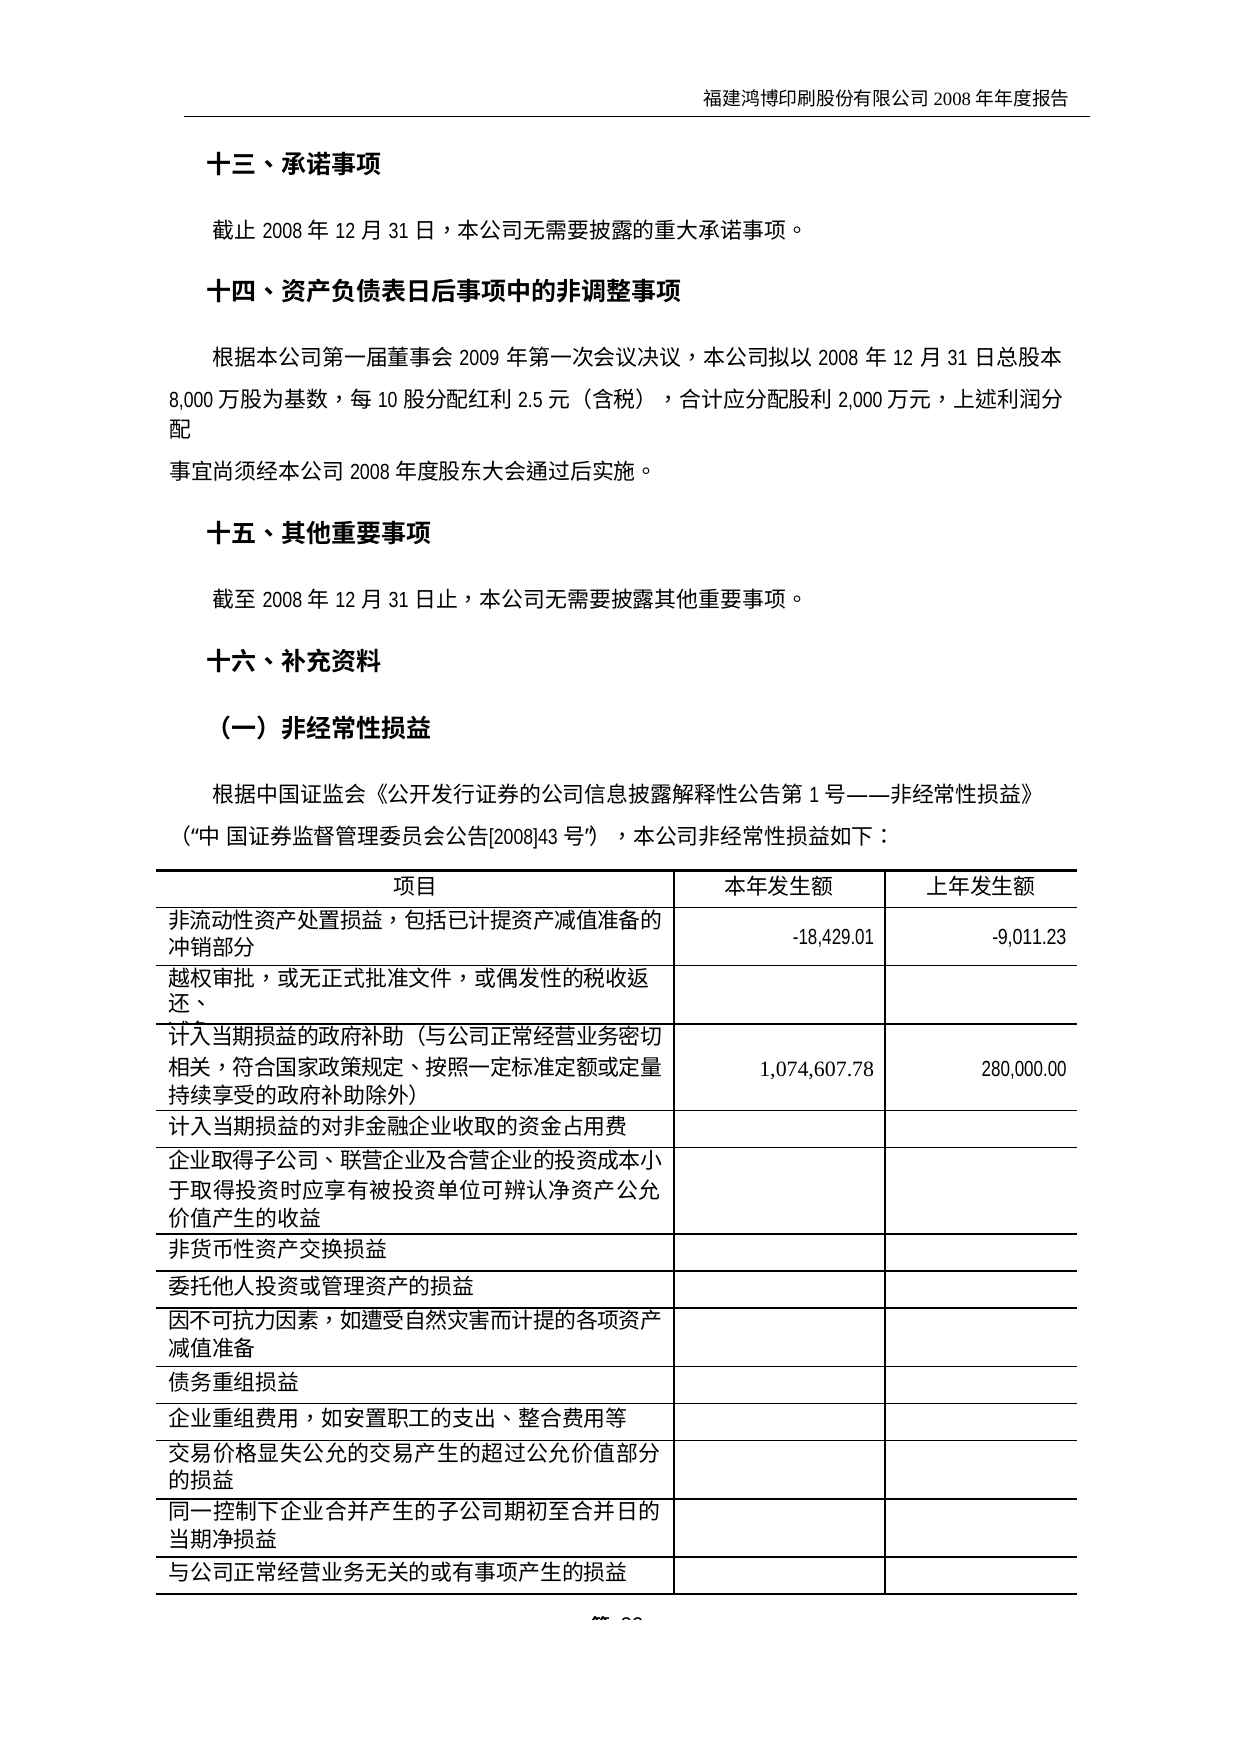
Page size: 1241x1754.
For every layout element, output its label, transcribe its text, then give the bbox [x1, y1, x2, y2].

text 事宜尚须经本公司 2008 年度股东大会通过后实施。 [169, 456, 1082, 486]
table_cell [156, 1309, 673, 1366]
subtitle 十三、承诺事项 [206, 147, 1082, 181]
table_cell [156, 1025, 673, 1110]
subtitle 十四、资产负债表日后事项中的非调整事项 [206, 274, 1082, 308]
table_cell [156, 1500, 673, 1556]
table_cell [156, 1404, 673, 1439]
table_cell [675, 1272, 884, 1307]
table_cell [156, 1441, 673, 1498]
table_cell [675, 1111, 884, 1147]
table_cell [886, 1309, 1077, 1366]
subtitle 十五、其他重要事项 [206, 516, 1082, 550]
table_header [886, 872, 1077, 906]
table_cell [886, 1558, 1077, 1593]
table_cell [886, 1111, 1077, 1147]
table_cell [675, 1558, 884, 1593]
text 截至 2008 年 12 月 31 日止，本公司无需要披露其他重要事项。 [213, 584, 1082, 614]
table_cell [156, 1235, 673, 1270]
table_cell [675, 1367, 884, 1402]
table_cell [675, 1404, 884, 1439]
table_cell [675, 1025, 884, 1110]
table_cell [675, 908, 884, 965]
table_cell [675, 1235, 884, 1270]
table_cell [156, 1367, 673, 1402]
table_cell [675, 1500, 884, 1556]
text （一）非经常性损益 [206, 711, 1082, 745]
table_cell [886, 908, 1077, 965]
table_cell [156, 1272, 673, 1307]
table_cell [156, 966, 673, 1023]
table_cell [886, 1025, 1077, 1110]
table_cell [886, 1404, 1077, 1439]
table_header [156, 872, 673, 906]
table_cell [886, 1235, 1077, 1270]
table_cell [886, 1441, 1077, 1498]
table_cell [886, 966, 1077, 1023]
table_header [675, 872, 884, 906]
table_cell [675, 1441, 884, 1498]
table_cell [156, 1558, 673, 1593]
subtitle 十六、补充资料 [206, 643, 1082, 677]
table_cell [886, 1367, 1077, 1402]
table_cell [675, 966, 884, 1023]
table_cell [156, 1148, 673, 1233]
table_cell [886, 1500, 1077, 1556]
text 根据本公司第一届董事会 2009 年第一次会议决议，本公司拟以 2008 年 12 月 31 日总股本 [213, 342, 1082, 372]
text 根据中国证监会《公开发行证券的公司信息披露解释性公告第 1 号——非经常性损益》（“中 国证券监督管理委员会公告[2008]43 号”），本公司非经常性损益如下： [169, 779, 1071, 851]
text 截止 2008 年 12 月 31 日，本公司无需要披露的重大承诺事项。 [213, 214, 1082, 244]
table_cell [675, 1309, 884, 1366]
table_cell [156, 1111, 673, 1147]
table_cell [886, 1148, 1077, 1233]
text 福建鸿博印刷股份有限公司 2008 年年度报告 [703, 86, 1082, 111]
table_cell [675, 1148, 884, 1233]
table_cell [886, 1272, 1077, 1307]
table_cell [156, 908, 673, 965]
text 8,000 万股为基数，每 10 股分配红利 2.5 元（含税），合计应分配股利 2,000 万元，上述利润分配 [169, 384, 1082, 444]
